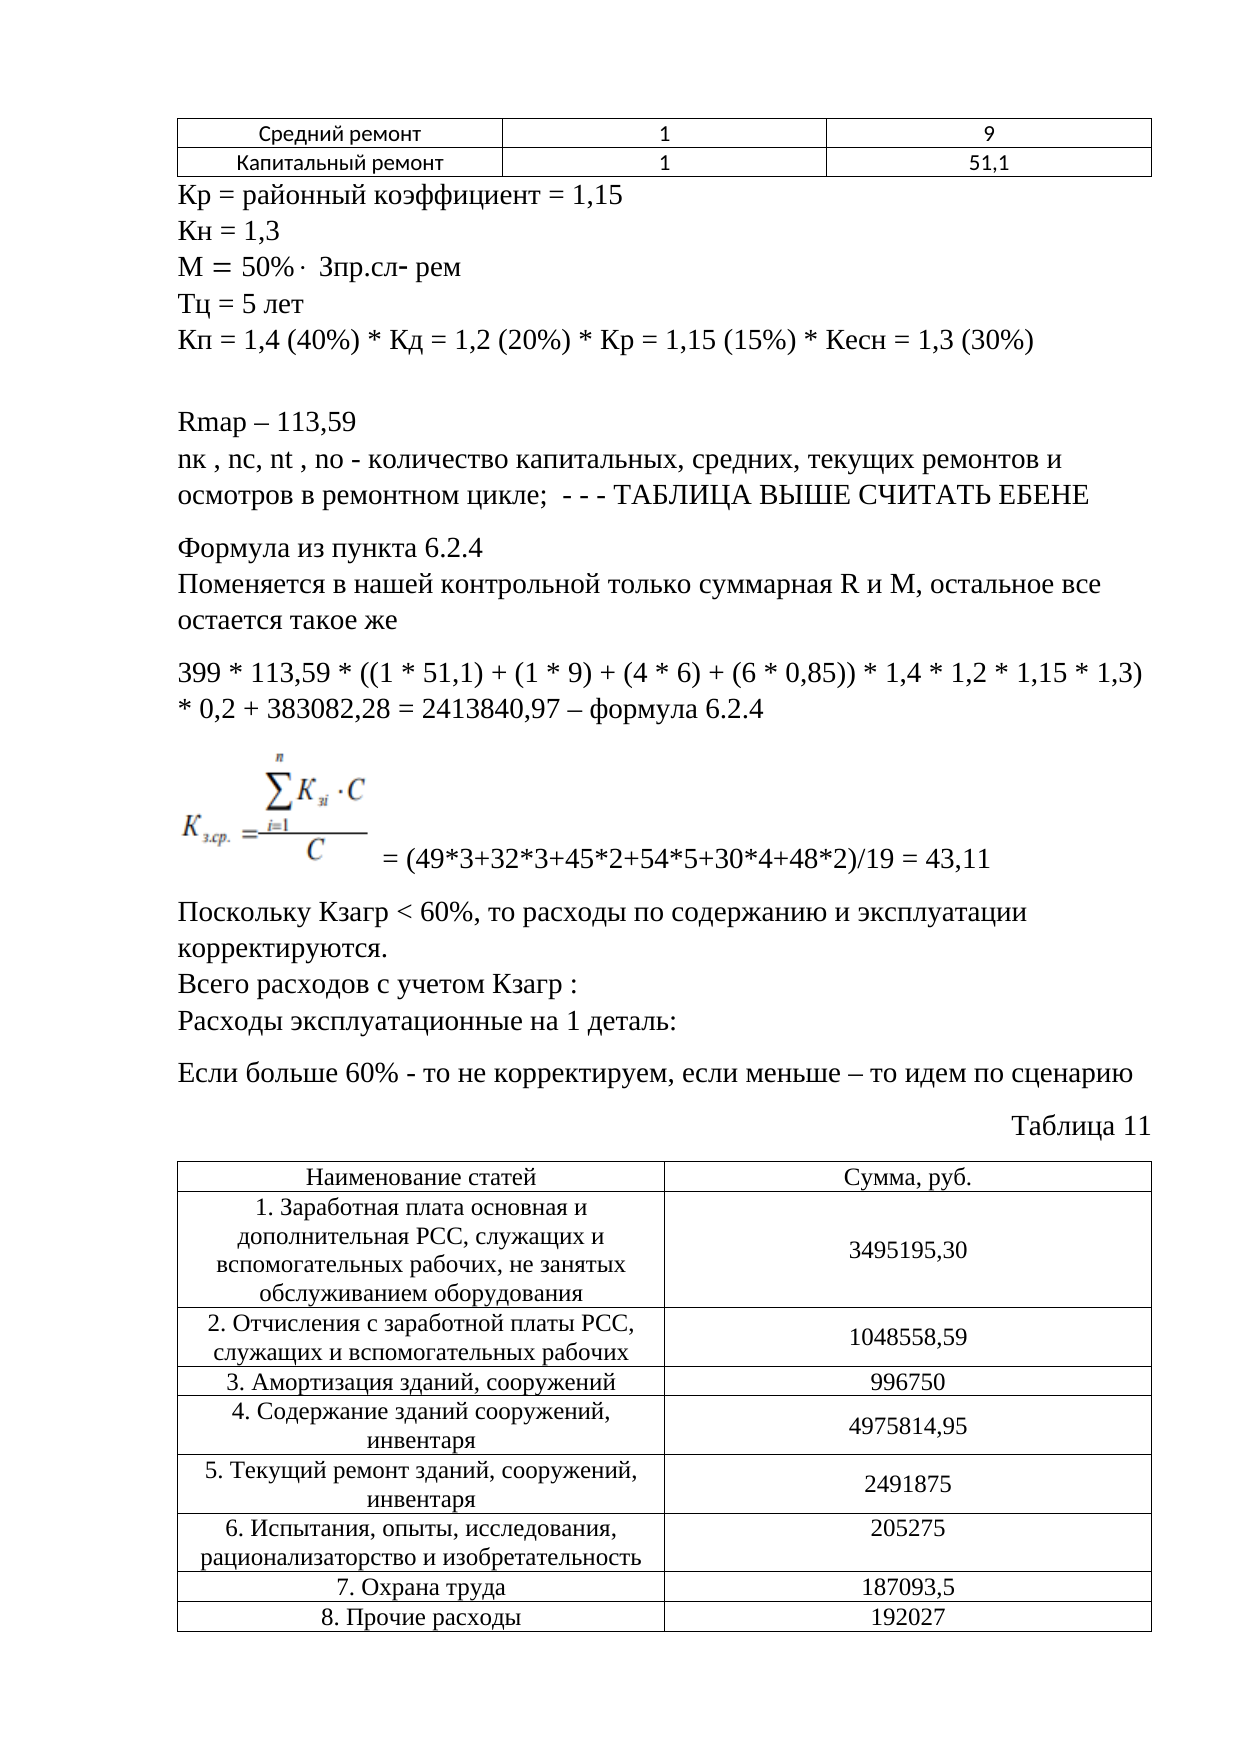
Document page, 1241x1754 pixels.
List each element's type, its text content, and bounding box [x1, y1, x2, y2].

table_cell 5. Текущий ремонт зданий, сооружений, инвентаря [178, 1455, 664, 1512]
table_cell 2491875 [665, 1455, 1151, 1512]
table_cell 996750 [665, 1367, 1151, 1395]
text 399 * 113,59 * ((1 * 51,1) + (1 * 9) + (4 * 6) + (6 * 0,85)) * 1,4 * 1,2 * 1,15 * 1,3) * 0,2 + 383082,28 = 2413840,97 – формула 6.2.4 [177, 655, 1152, 724]
table_cell 51,1 [827, 148, 1151, 176]
text Кр = районный коэффициент = 1,15 Кн = 1,3 М 50% Зпр.сл рем Тц = 5 лет Кп = 1,4 (40%) * Кд = 1,2 (20%) * Кр = 1,15 (15%) * Кесн = 1,3 (30%) [177, 177, 1152, 386]
text Rmap – 113,59 nк , nс, nt , nо - количество капитальных, средних, текущих ремонтов и осмотров в ремонтном цикле; - - - ТАБЛИЦА ВЫШЕ СЧИТАТЬ ЕБЕНЕ [177, 404, 1152, 510]
text = (49*3+32*3+45*2+54*5+30*4+48*2)/19 = 43,11 [177, 744, 1152, 875]
table_header Сумма, руб. [665, 1162, 1151, 1191]
table_cell 9 [827, 119, 1151, 147]
table_cell 1. Заработная плата основная и дополнительная РСС, служащих и вспомогательных рабочих, не занятых обслуживанием оборудования [178, 1192, 664, 1307]
table_cell 4975814,95 [665, 1396, 1151, 1454]
table_cell 3. Амортизация зданий, сооружений [178, 1367, 664, 1395]
table_cell 6. Испытания, опыты, исследования, рационализаторство и изобретательность [178, 1514, 664, 1571]
table_cell 2. Отчисления с заработной платы РСС, служащих и вспомогательных рабочих [178, 1308, 664, 1366]
picture [177, 743, 382, 869]
table_cell 4. Содержание зданий сооружений, инвентаря [178, 1396, 664, 1454]
table_cell 8. Прочие расходы [178, 1602, 664, 1631]
table_header Наименование статей [178, 1162, 664, 1191]
text Если больше 60% - то не корректируем, если меньше – то идем по сценарию [177, 1056, 1152, 1089]
table_cell Капитальный ремонт [178, 148, 502, 176]
table_cell 3495195,30 [665, 1192, 1151, 1307]
table_cell 7. Охрана труда [178, 1572, 664, 1601]
text Формула из пункта 6.2.4 Поменяется в нашей контрольной только суммарная R и M, остальное все остается такое же [177, 530, 1152, 636]
table_cell 192027 [665, 1602, 1151, 1631]
text Поскольку Кзагр < 60%, то расходы по содержанию и эксплуатации корректируются. Всего расходов с учетом Кзагр : Расходы эксплуатационные на 1 деталь: [177, 894, 1152, 1036]
table_cell Средний ремонт [178, 119, 502, 147]
table_cell 187093,5 [665, 1572, 1151, 1601]
table_cell 1048558,59 [665, 1308, 1151, 1366]
table_cell 1 [503, 119, 826, 147]
text Таблица 11 [177, 1108, 1152, 1142]
table_cell 1 [503, 148, 826, 176]
table_cell 205275 [665, 1514, 1151, 1571]
